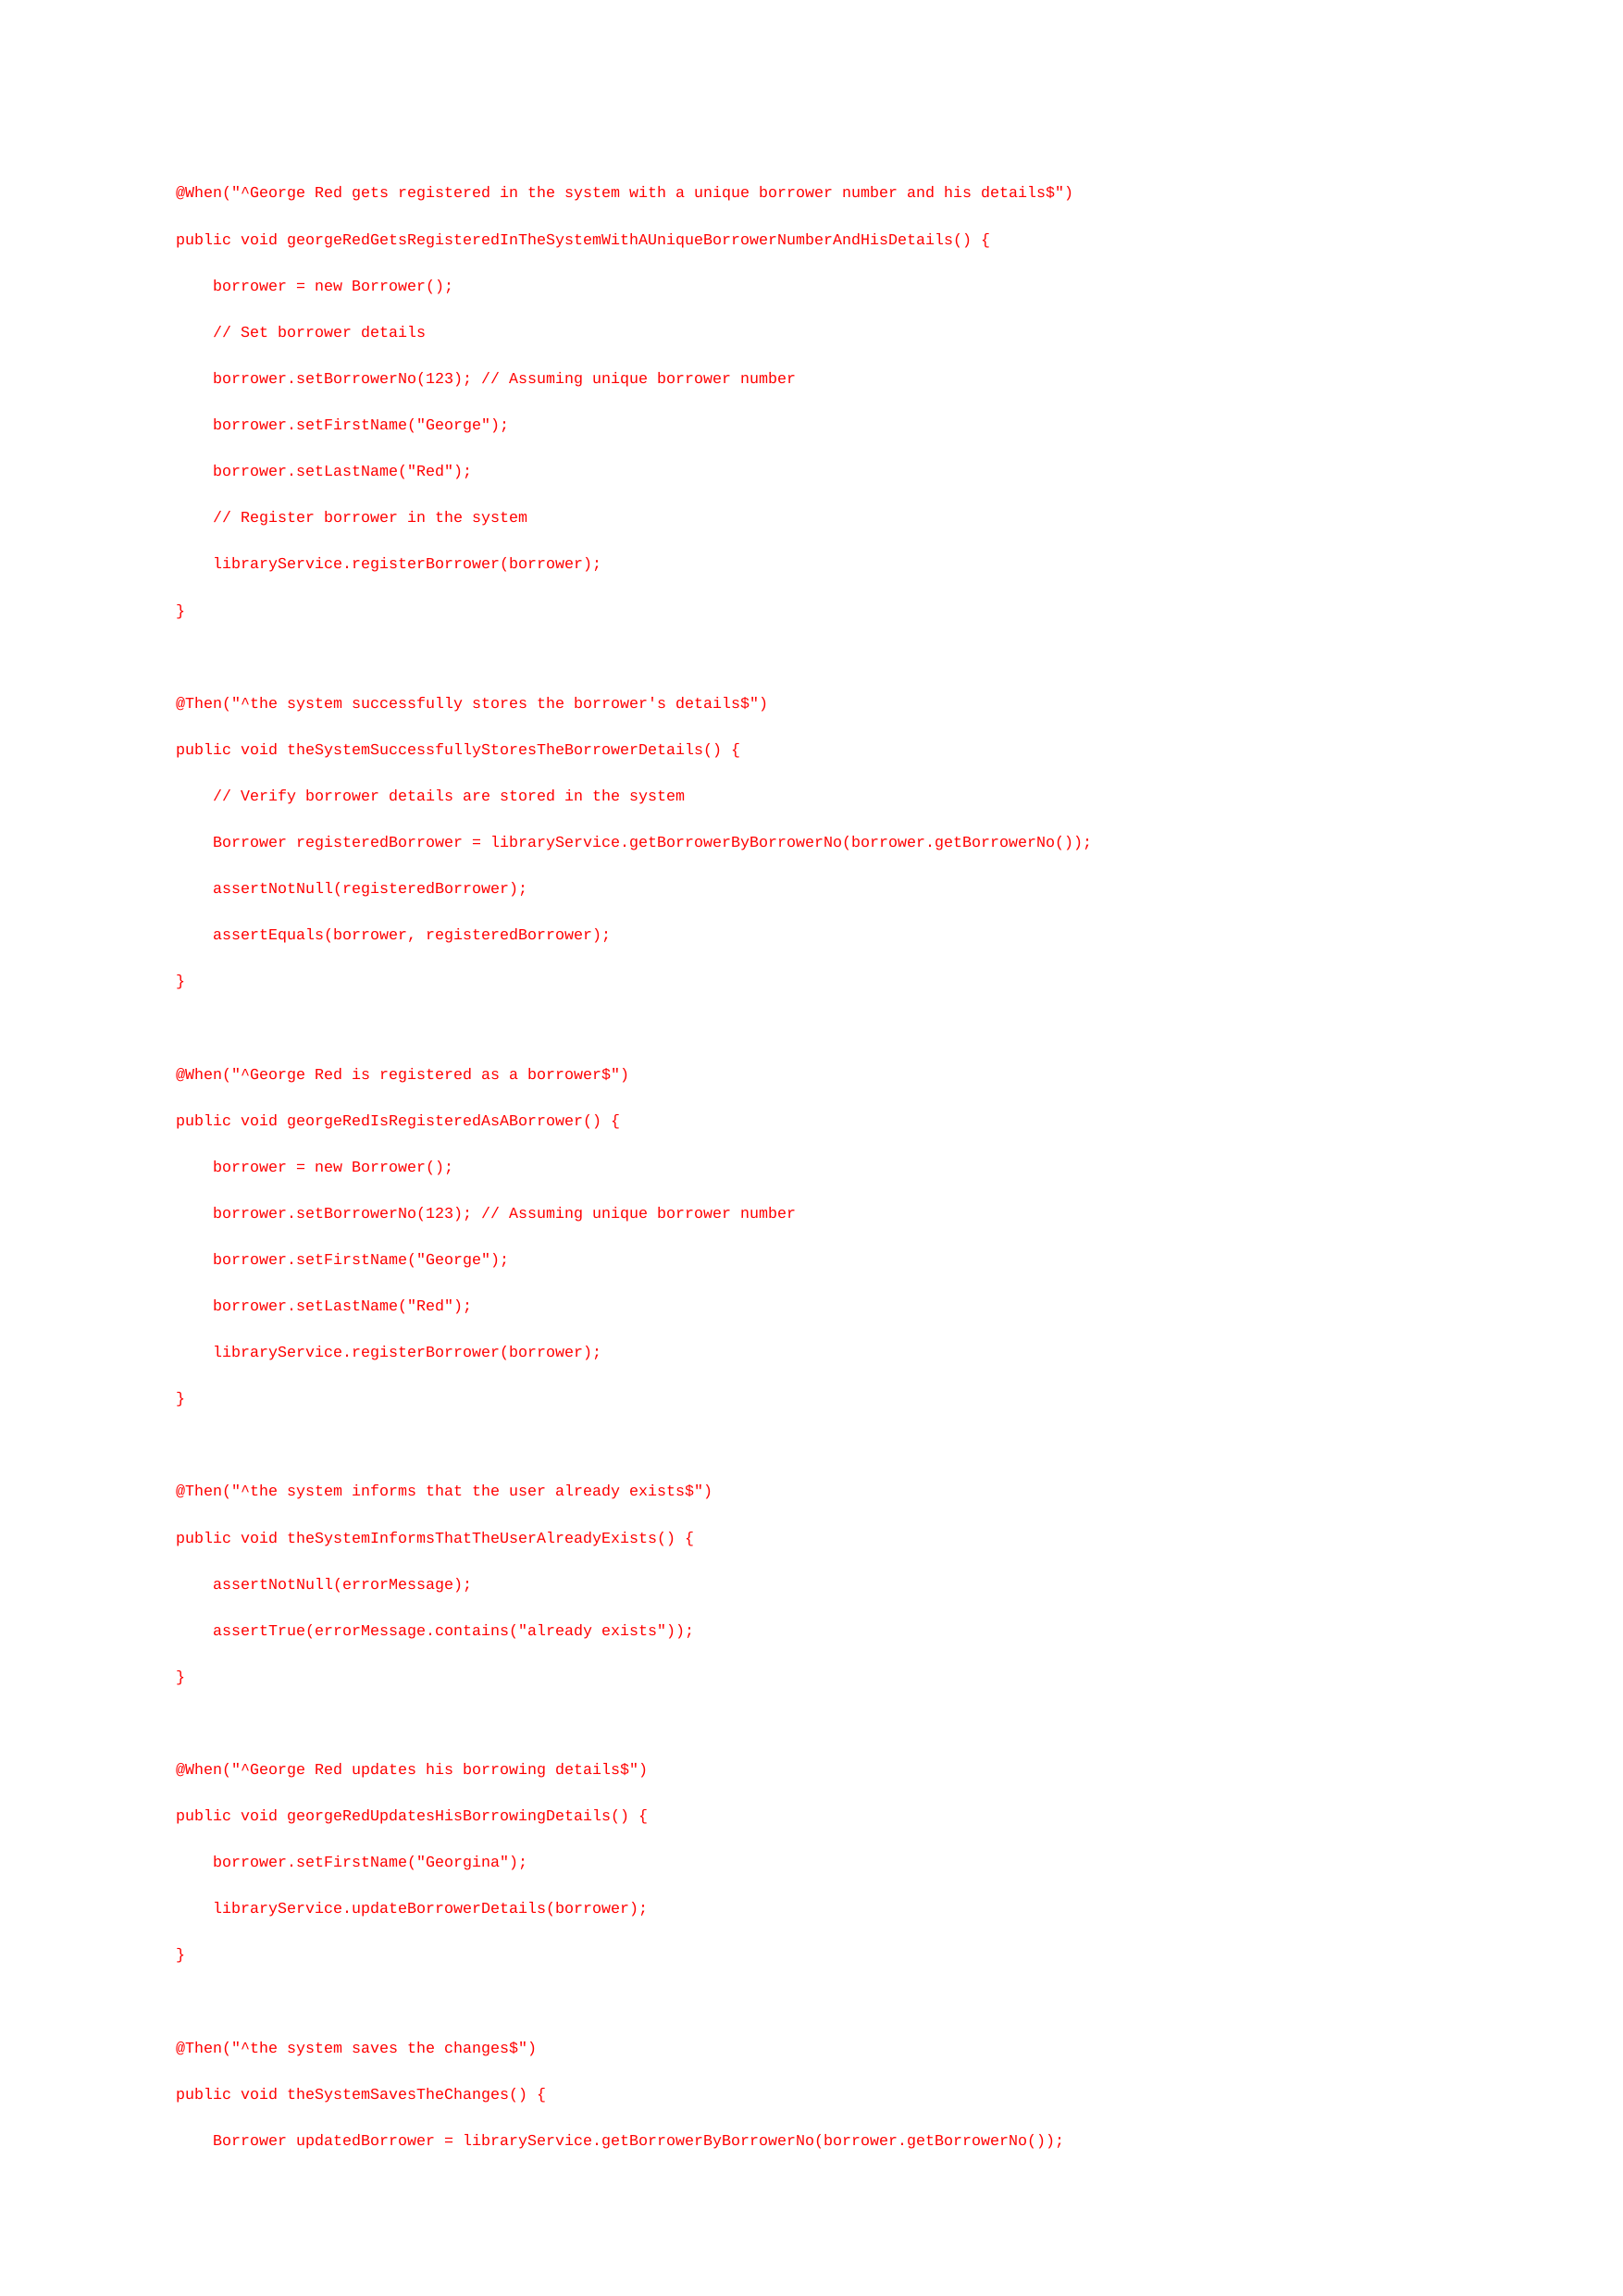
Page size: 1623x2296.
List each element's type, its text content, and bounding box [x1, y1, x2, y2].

text libraryService.registerBorrower(borrower); [139, 556, 1484, 574]
text public void georgeRedIsRegisteredAsABorrower() { [139, 1112, 1484, 1130]
text @Then("^the system saves the changes$") [139, 2040, 1484, 2057]
text borrower.setBorrowerNo(123); // Assuming unique borrower number [139, 1205, 1484, 1222]
text @When("^George Red updates his borrowing details$") [139, 1762, 1484, 1779]
text public void theSystemInformsThatTheUserAlreadyExists() { [139, 1530, 1484, 1547]
text Borrower updatedBorrower = libraryService.getBorrowerByBorrowerNo(borrower.getBorrowerNo()); [139, 2132, 1484, 2150]
text Borrower registeredBorrower = libraryService.getBorrowerByBorrowerNo(borrower.getBorrowerNo()); [139, 835, 1484, 851]
text assertNotNull(registeredBorrower); [139, 881, 1484, 899]
text @When("^George Red is registered as a borrower$") [139, 1066, 1484, 1084]
text borrower.setLastName("Red"); [139, 464, 1484, 480]
text } [139, 974, 1484, 991]
text public void georgeRedUpdatesHisBorrowingDetails() { [139, 1808, 1484, 1826]
text public void georgeRedGetsRegisteredInTheSystemWithAUniqueBorrowerNumberAndHisDetails() { [139, 231, 1484, 249]
text } [139, 602, 1484, 620]
text } [139, 1391, 1484, 1409]
text // Register borrower in the system [139, 510, 1484, 527]
text borrower.setFirstName("George"); [139, 1251, 1484, 1269]
text @Then("^the system informs that the user already exists$") [139, 1483, 1484, 1501]
text assertNotNull(errorMessage); [139, 1576, 1484, 1594]
text borrower.setFirstName("George"); [139, 417, 1484, 434]
text } [139, 1947, 1484, 1965]
text borrower.setBorrowerNo(123); // Assuming unique borrower number [139, 371, 1484, 388]
text public void theSystemSuccessfullyStoresTheBorrowerDetails() { [139, 741, 1484, 759]
text } [139, 1669, 1484, 1686]
text @Then("^the system successfully stores the borrower's details$") [139, 695, 1484, 713]
text public void theSystemSavesTheChanges() { [139, 2086, 1484, 2104]
text borrower.setFirstName("Georgina"); [139, 1855, 1484, 1872]
text @When("^George Red gets registered in the system with a unique borrower number and his details$") [139, 185, 1484, 203]
text borrower = new Borrower(); [139, 278, 1484, 295]
text borrower.setLastName("Red"); [139, 1298, 1484, 1315]
text assertTrue(errorMessage.contains("already exists")); [139, 1622, 1484, 1640]
text // Verify borrower details are stored in the system [139, 788, 1484, 805]
text assertEquals(borrower, registeredBorrower); [139, 927, 1484, 945]
text libraryService.updateBorrowerDetails(borrower); [139, 1901, 1484, 1918]
text libraryService.registerBorrower(borrower); [139, 1345, 1484, 1362]
text borrower = new Borrower(); [139, 1159, 1484, 1176]
text // Set borrower details [139, 324, 1484, 341]
